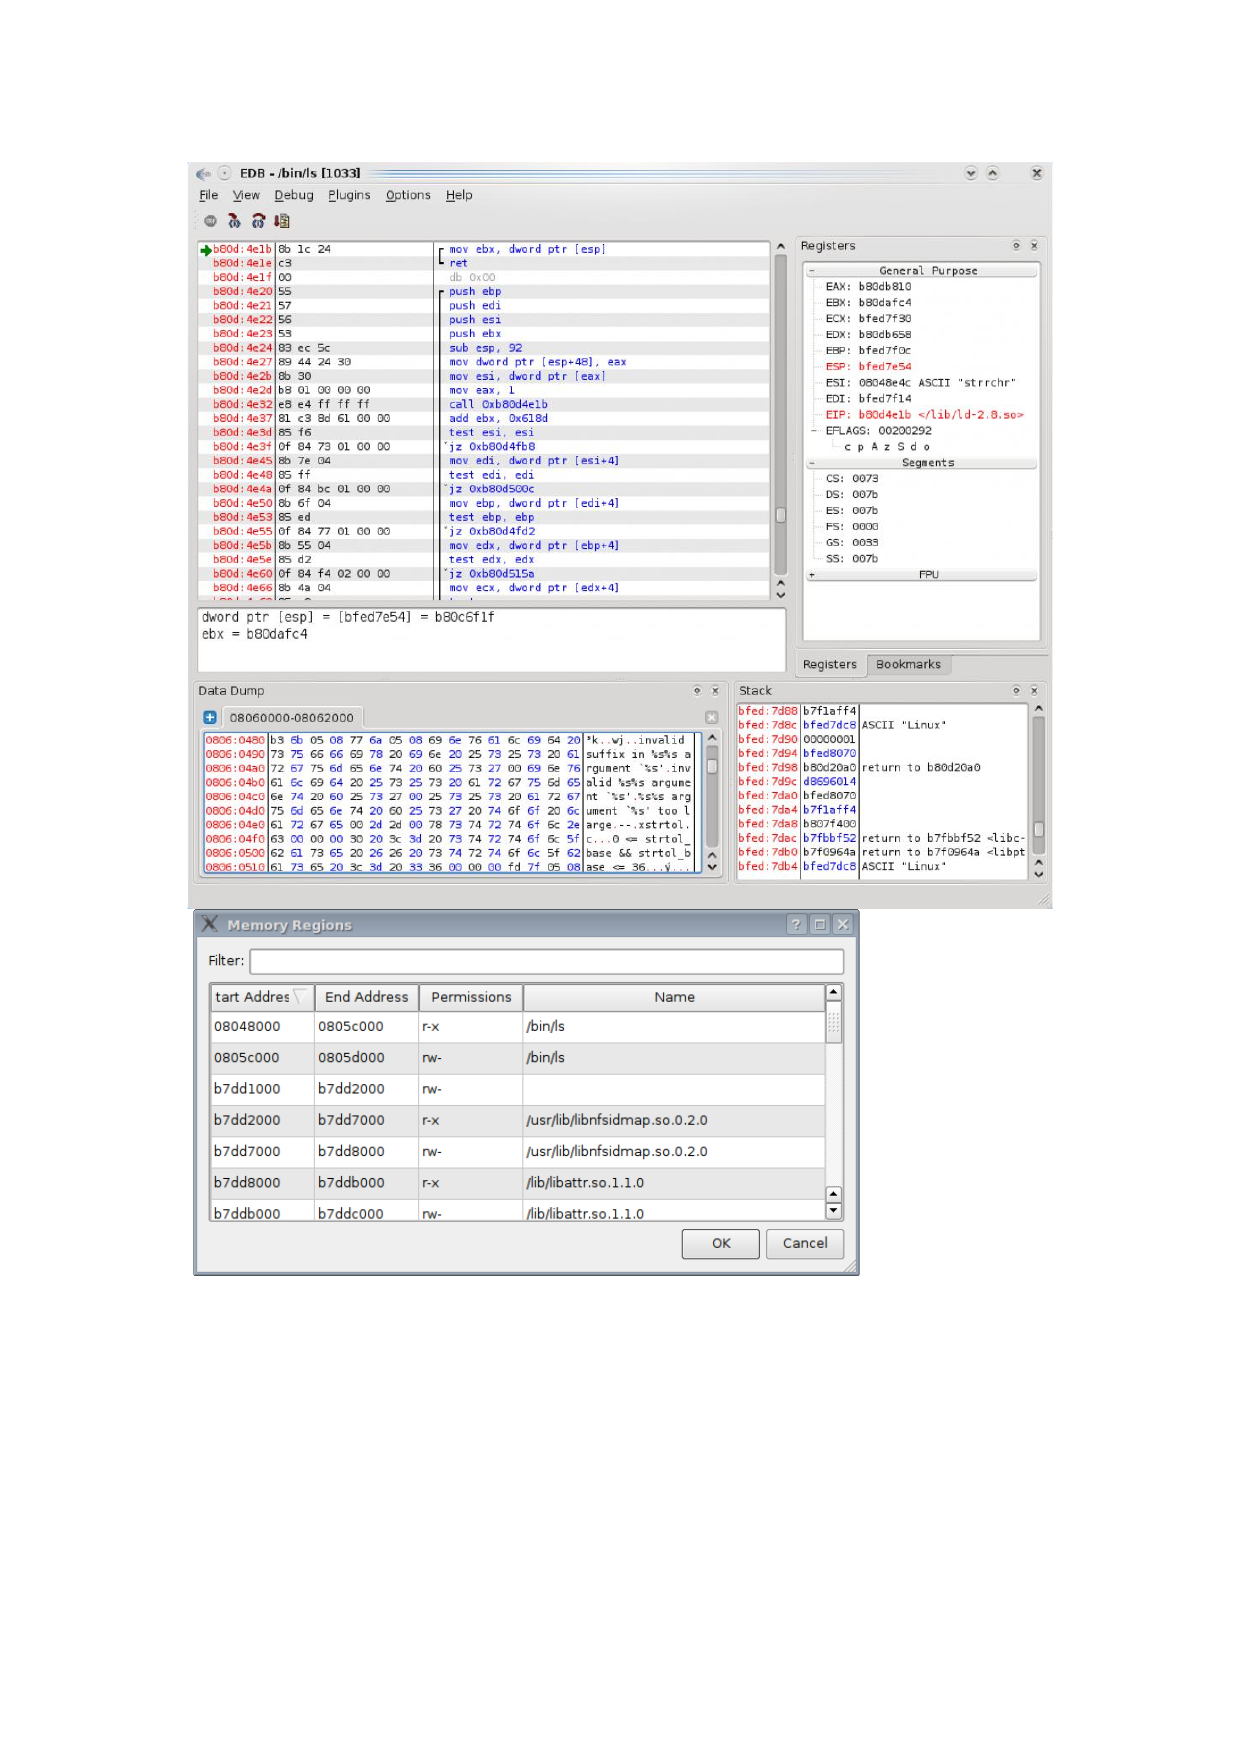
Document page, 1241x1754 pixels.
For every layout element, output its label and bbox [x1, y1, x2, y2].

picture [187, 162, 1053, 1276]
